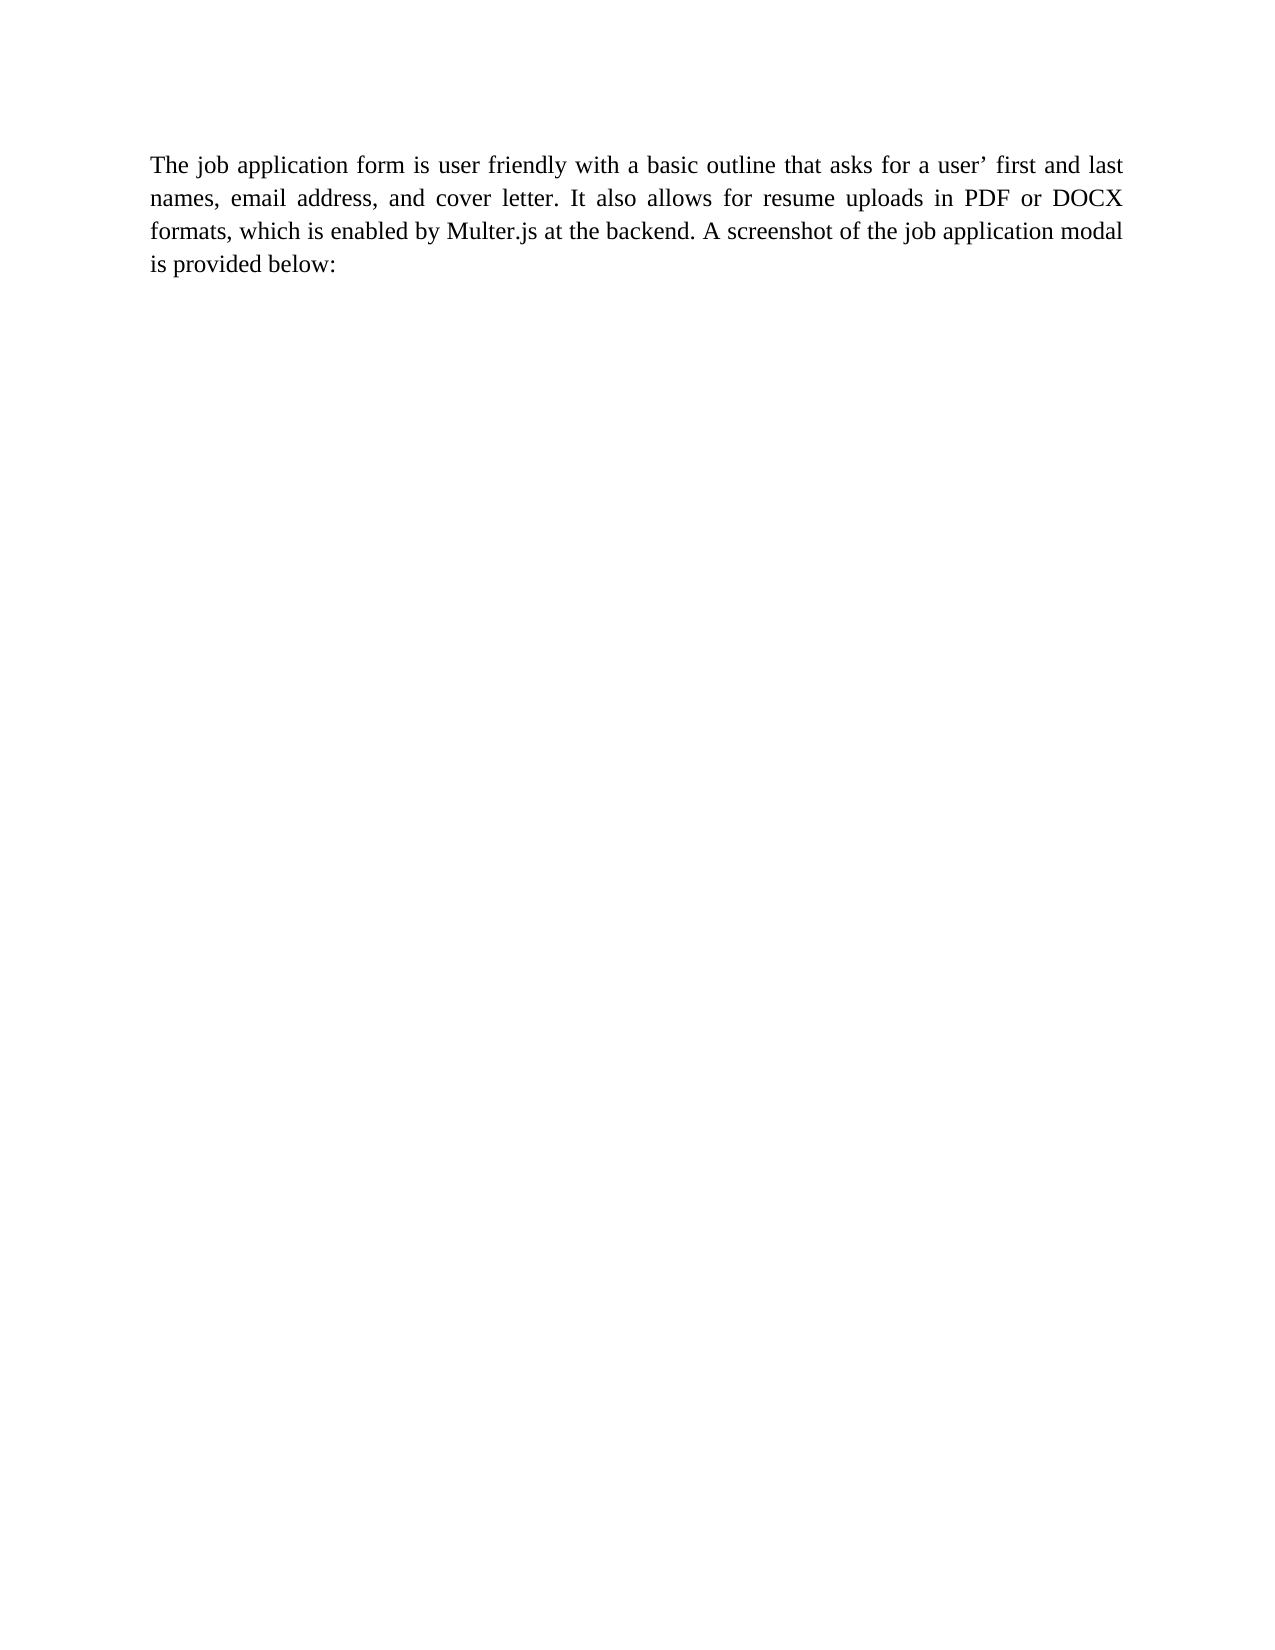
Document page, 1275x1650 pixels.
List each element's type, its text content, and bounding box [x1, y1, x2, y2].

text The job application form is user friendly with a basic outline that asks for a user’ first and last names, email address, and cover letter. It also allows for resume uploads in PDF or DOCX formats, which is enabled by Multer.js at the backend. A screenshot of the job application modal is provided below: [150, 150, 1125, 278]
